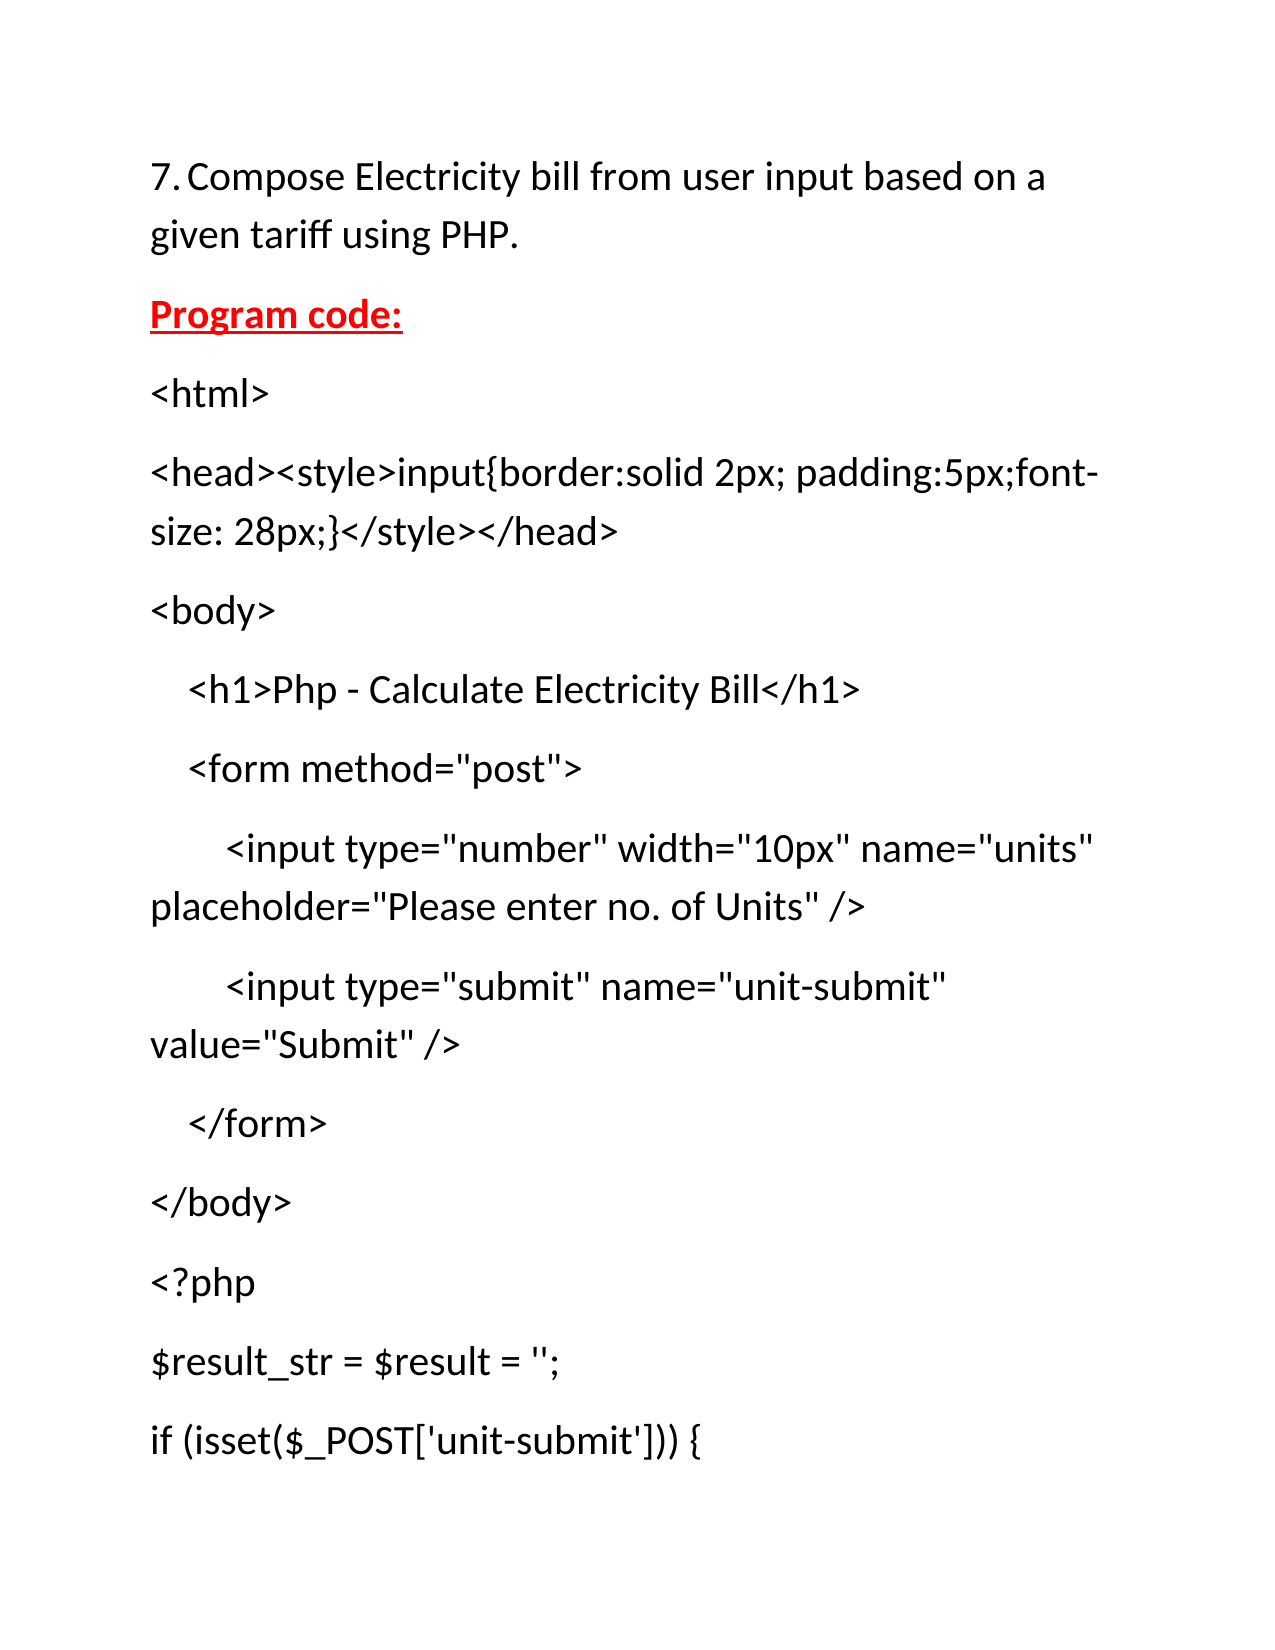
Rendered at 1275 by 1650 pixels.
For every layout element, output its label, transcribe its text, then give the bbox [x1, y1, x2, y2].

text <html> [150, 367, 1125, 418]
text <input type="submit" name="unit-submit" value="Submit" /> [150, 959, 1125, 1069]
text $result_str = $result = ''; [150, 1335, 1125, 1386]
text </form> [150, 1097, 1125, 1148]
text 7. Compose Electricity bill from user input based on a given tariff using PHP. [150, 150, 1125, 259]
text Program code: [150, 288, 1125, 338]
text <input type="number" width="10px" name="units" placeholder="Please enter no. of Units" /> [150, 822, 1125, 931]
text <h1>Php - Calculate Electricity Bill</h1> [150, 663, 1125, 714]
text <body> [150, 584, 1125, 635]
text </body> [150, 1176, 1125, 1227]
text if (isset($_POST['unit-submit'])) { [150, 1414, 1125, 1465]
text <?php [150, 1256, 1125, 1307]
text <head><style>input{border:solid 2px; padding:5px;font-size: 28px;}</style></head> [150, 446, 1125, 556]
text <form method="post"> [150, 742, 1125, 793]
